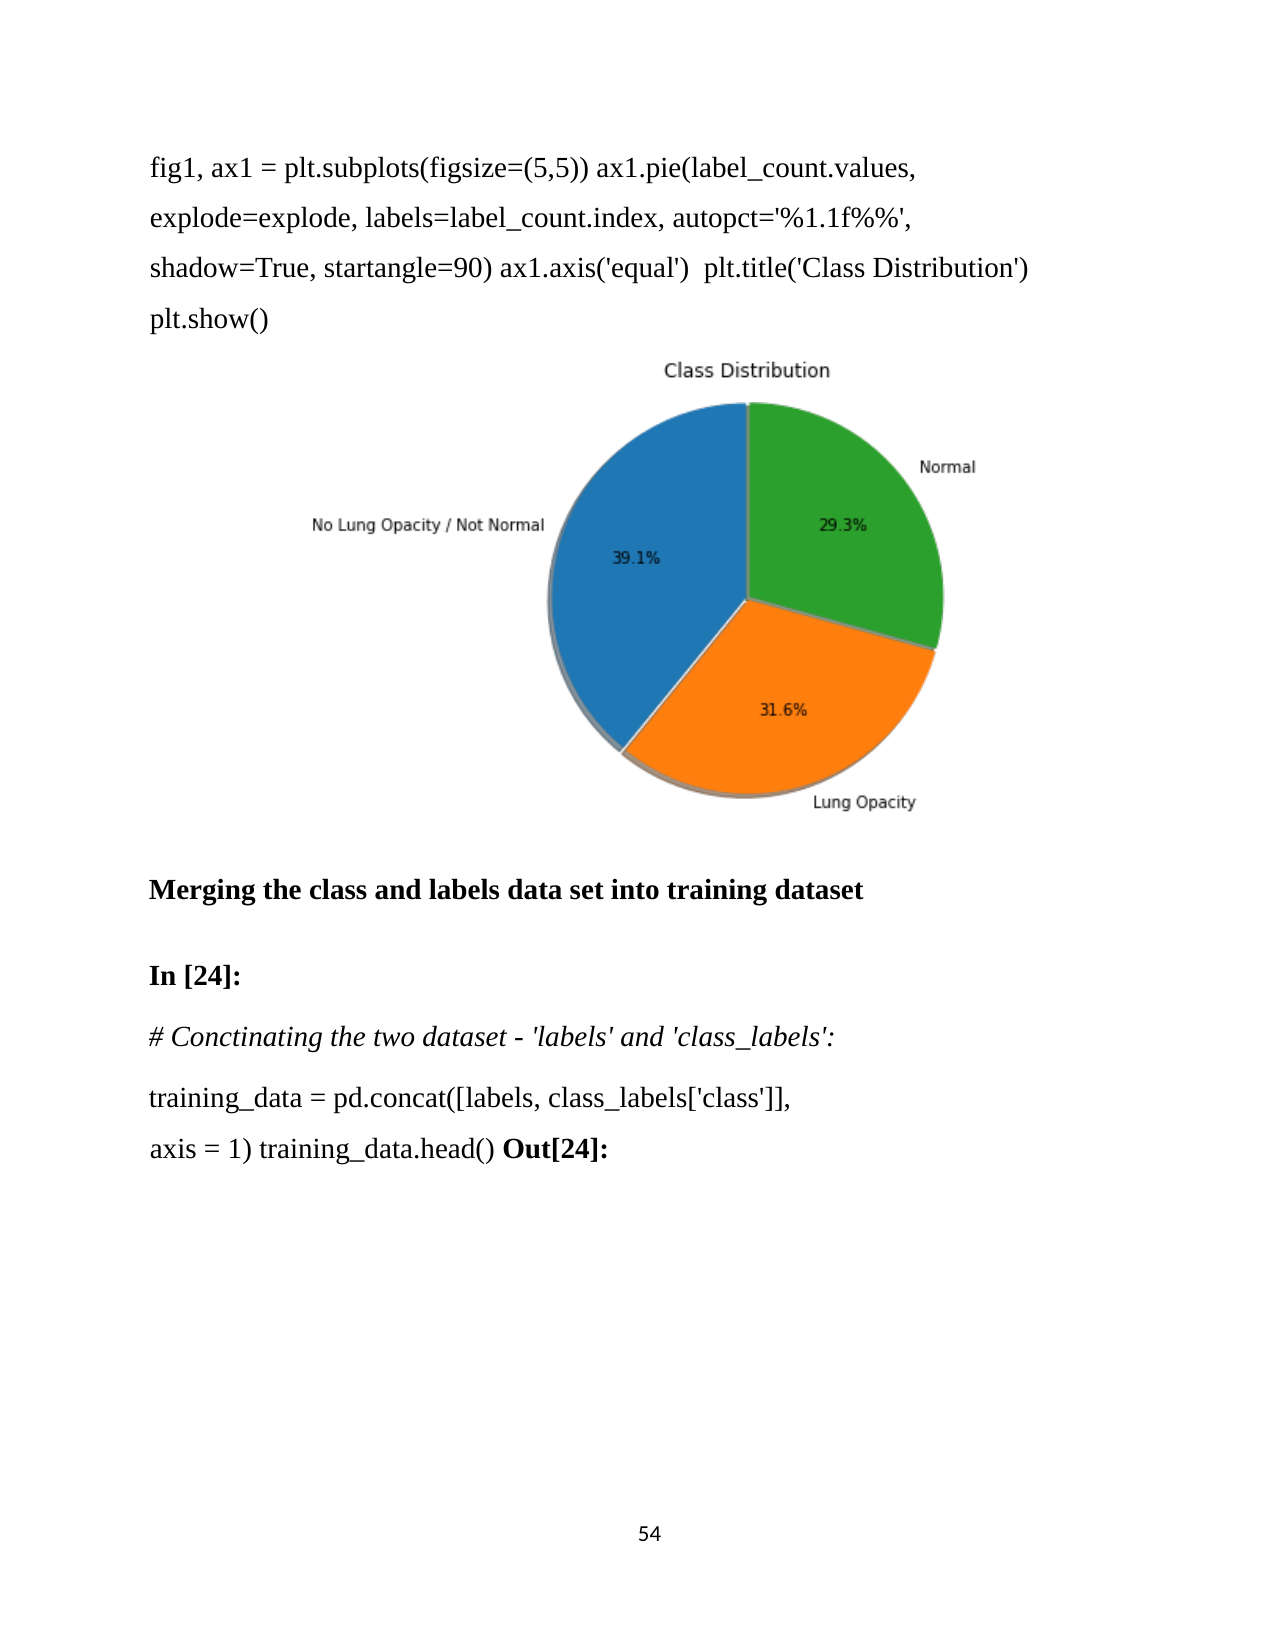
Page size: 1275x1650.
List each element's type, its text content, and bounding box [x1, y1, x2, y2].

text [148, 150, 1083, 334]
text In [24]: [148, 958, 1148, 992]
text # Conctinating the two dataset - 'labels' and 'class_labels': [148, 1019, 1126, 1053]
text Merging the class and labels data set into training dataset [148, 872, 1148, 905]
picture [301, 351, 987, 824]
text training_data = pd.concat([labels, class_labels['class']], axis = 1) training_data.head() Out[24]: [148, 1081, 794, 1164]
